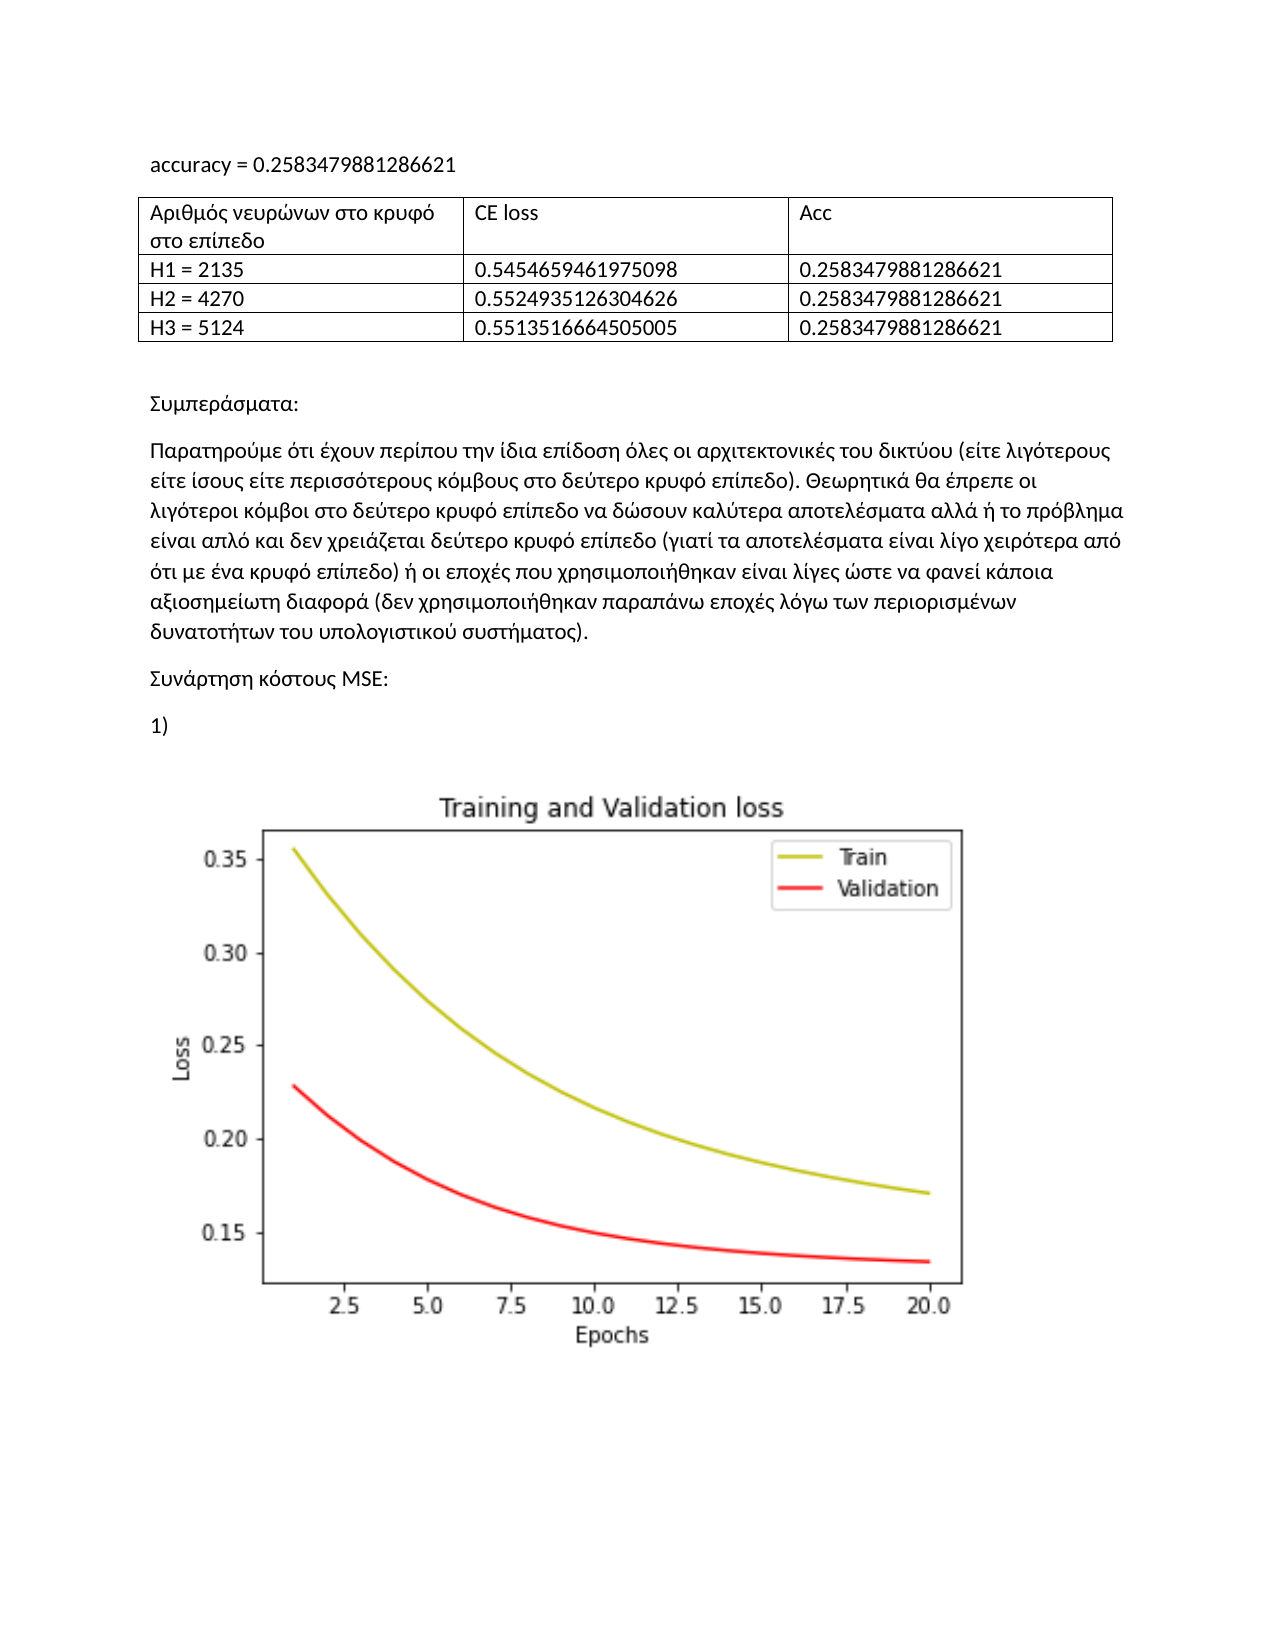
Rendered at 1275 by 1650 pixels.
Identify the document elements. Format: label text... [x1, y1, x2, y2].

picture [150, 757, 1051, 1358]
table_cell 0.2583479881286621 [789, 313, 1112, 341]
table_cell 0.2583479881286621 [789, 255, 1112, 283]
table_cell 0.5513516664505005 [464, 313, 788, 341]
text accuracy = 0.2583479881286621 [150, 150, 1125, 178]
text Συμπεράσματα: [150, 389, 1125, 417]
text Παρατηρούμε ότι έχουν περίπου την ίδια επίδοση όλες οι αρχιτεκτονικές του δικτύου (είτε λιγότερους είτε ίσους είτε περισσότερους κόμβους στο δεύτερο κρυφό επίπεδο). Θεωρητικά θα έπρεπε οι λιγότεροι κόμβοι στο δεύτερο κρυφό επίπεδο να δώσουν καλύτερα αποτελέσματα αλλά ή το πρόβλημα είναι απλό και δεν χρειάζεται δεύτερο κρυφό επίπεδο (γιατί τα αποτελέσματα είναι λίγο χειρότερα από ότι με ένα κρυφό επίπεδο) ή οι εποχές που χρησιμοποιήθηκαν είναι λίγες ώστε να φανεί κάποια αξιοσημείωτη διαφορά (δεν χρησιμοποιήθηκαν παραπάνω εποχές λόγω των περιορισμένων δυνατοτήτων του υπολογιστικού συστήματος). [150, 436, 1125, 645]
table_cell Η3 = 5124 [139, 313, 463, 341]
table_cell Η2 = 4270 [139, 284, 463, 312]
table_header Acc [789, 198, 1112, 254]
table_header CE loss [464, 198, 788, 254]
text Συνάρτηση κόστους MSE: [150, 664, 1125, 692]
table_cell Η1 = 2135 [139, 255, 463, 283]
table_header Αριθμός νευρώνων στο κρυφό στο επίπεδο [139, 198, 463, 254]
text 1) [150, 711, 1125, 739]
table_cell 0.5454659461975098 [464, 255, 788, 283]
table_cell 0.5524935126304626 [464, 284, 788, 312]
table_cell 0.2583479881286621 [789, 284, 1112, 312]
